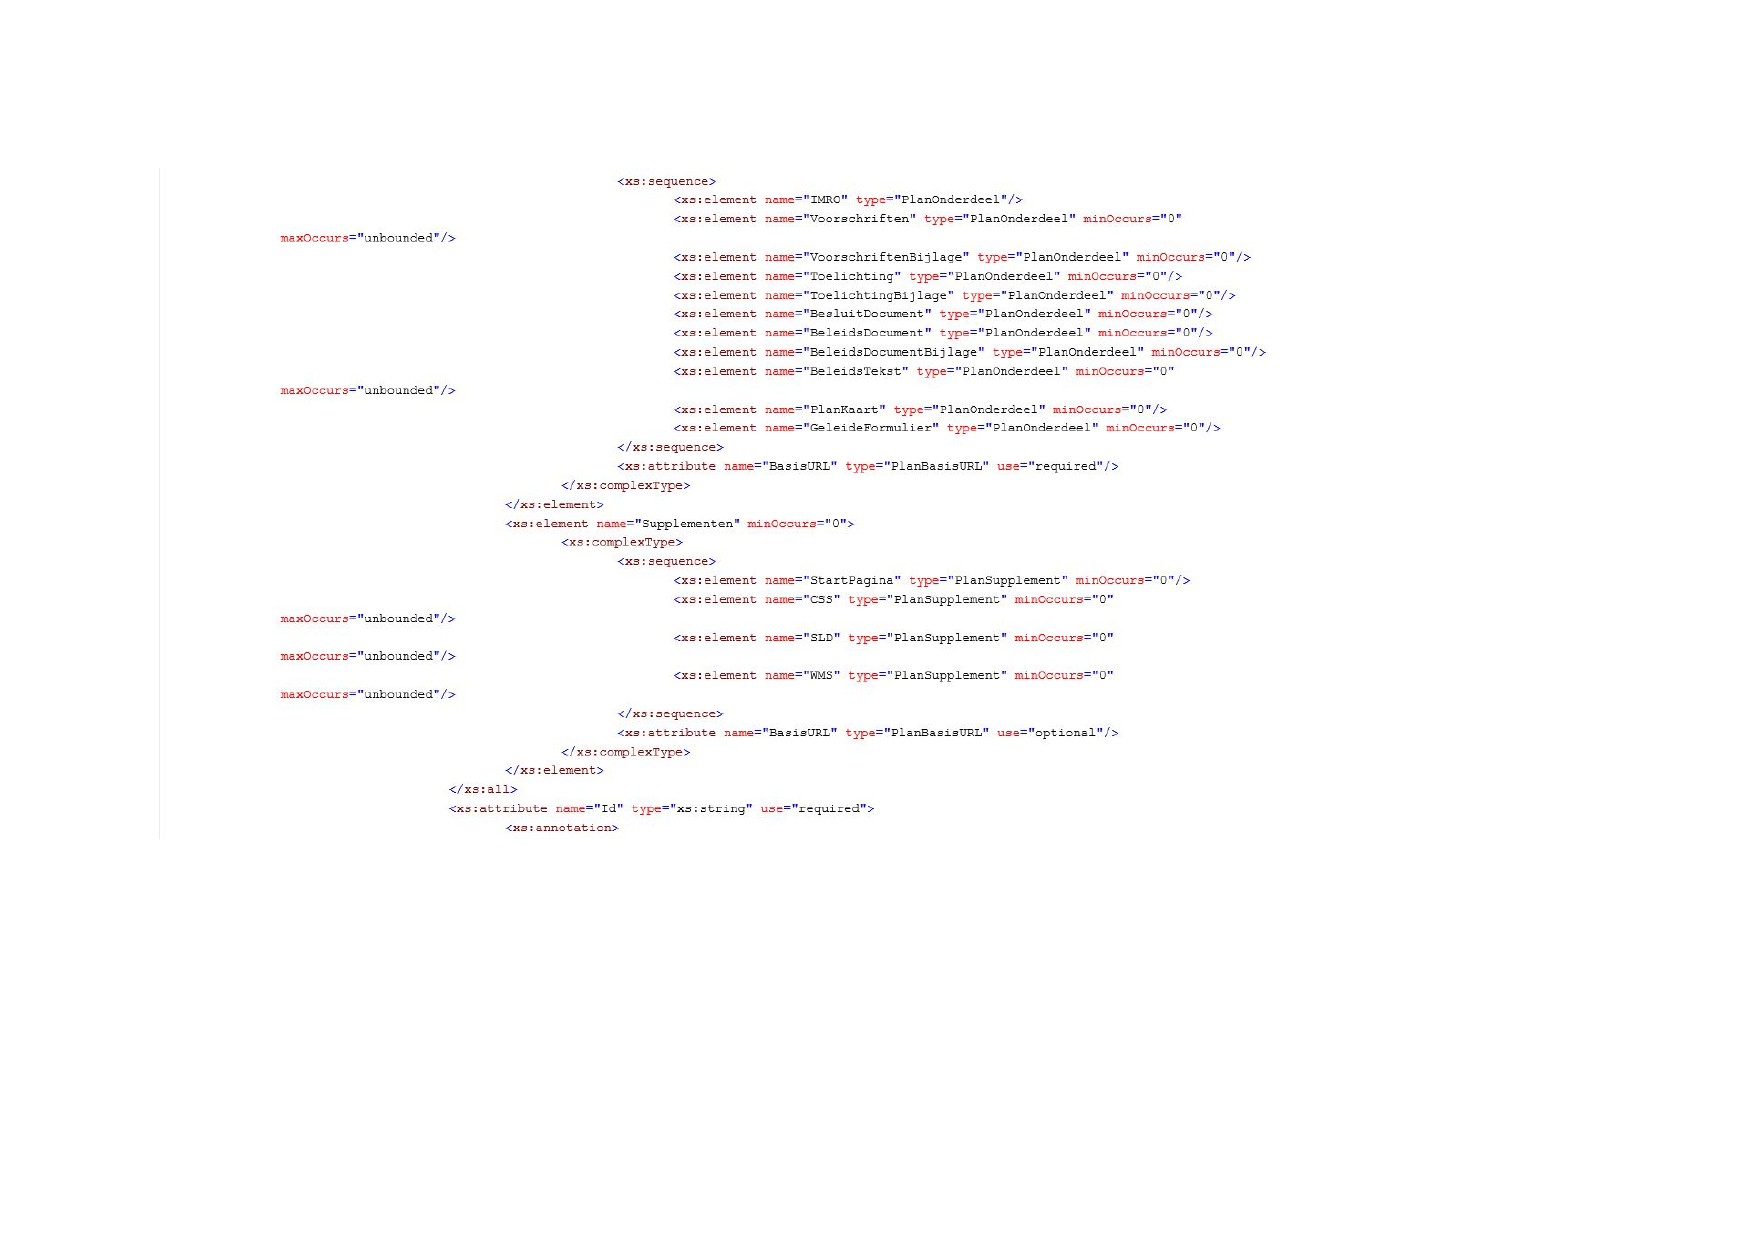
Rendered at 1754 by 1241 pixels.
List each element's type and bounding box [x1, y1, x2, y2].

picture [159, 168, 1489, 839]
